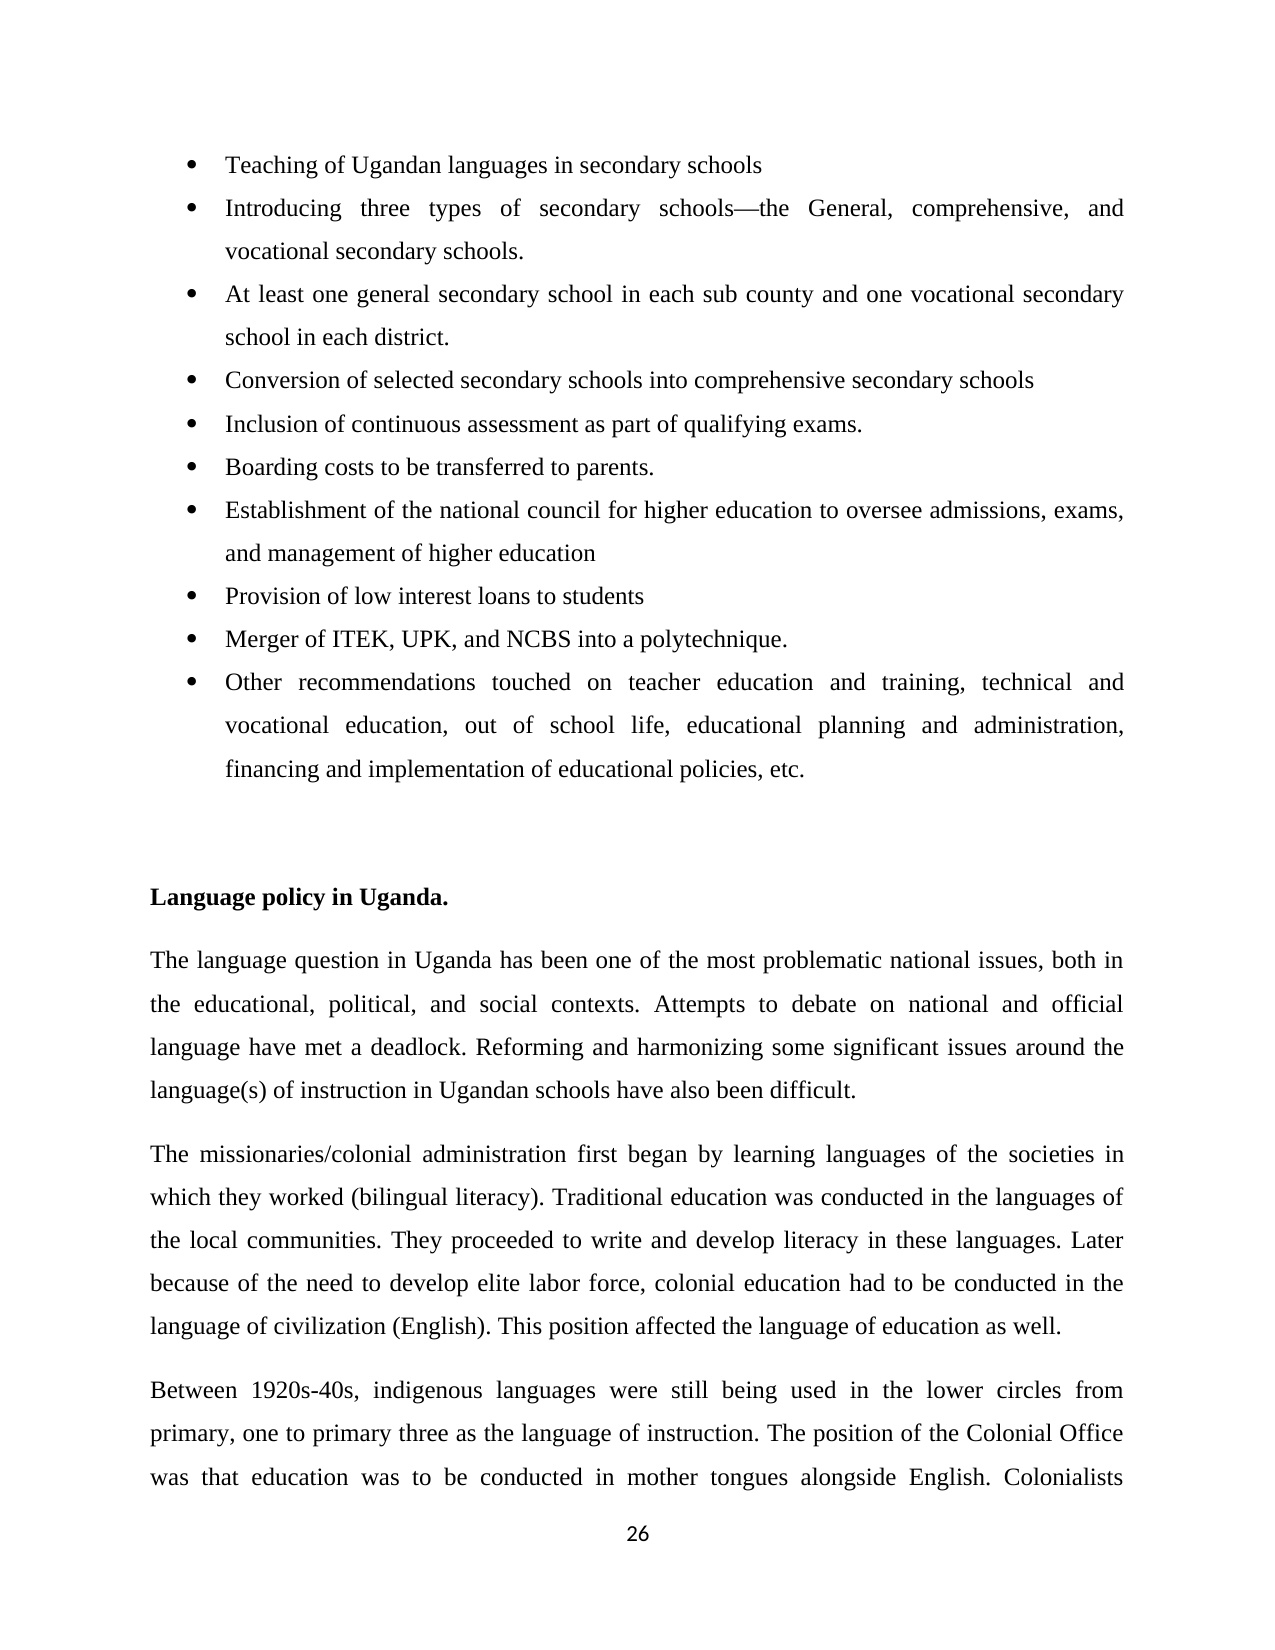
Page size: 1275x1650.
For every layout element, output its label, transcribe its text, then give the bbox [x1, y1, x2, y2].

list Teaching of Ugandan languages in secondary schools [187, 150, 1125, 179]
list Conversion of selected secondary schools into comprehensive secondary schools [187, 366, 1125, 394]
list Provision of low interest loans to students [187, 581, 1125, 610]
text The missionaries/colonial administration first began by learning languages of the societies in which they worked (bilingual literacy). Traditional education was conducted in the languages of the local communities. They proceeded to write and develop literacy in these languages. Later because of the need to develop elite labor force, colonial education had to be conducted in the language of civilization (English). This position affected the language of education as well. [150, 1139, 1125, 1340]
list Inclusion of continuous assessment as part of qualifying exams. [187, 409, 1125, 437]
text Language policy in Uganda. [150, 882, 1125, 910]
list Merger of ITEK, UPK, and NCBS into a polytechnique. [187, 624, 1125, 653]
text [150, 1375, 1125, 1490]
list At least one general secondary school in each sub county and one vocational secondary school in each district. [187, 279, 1125, 351]
list Introducing three types of secondary schools—the General, comprehensive, and vocational secondary schools. [187, 193, 1125, 265]
list Establishment of the national council for higher education to oversee admissions, exams, and management of higher education [187, 495, 1125, 567]
list Boarding costs to be transferred to parents. [187, 452, 1125, 481]
list Other recommendations touched on teacher education and training, technical and vocational education, out of school life, educational planning and administration, financing and implementation of educational policies, etc. [187, 667, 1125, 782]
text The language question in Uganda has been one of the most problematic national issues, both in the educational, political, and social contexts. Attempts to debate on national and official language have met a deadlock. Reforming and harmonizing some significant issues around the language(s) of instruction in Ugandan schools have also been difficult. [150, 946, 1125, 1104]
